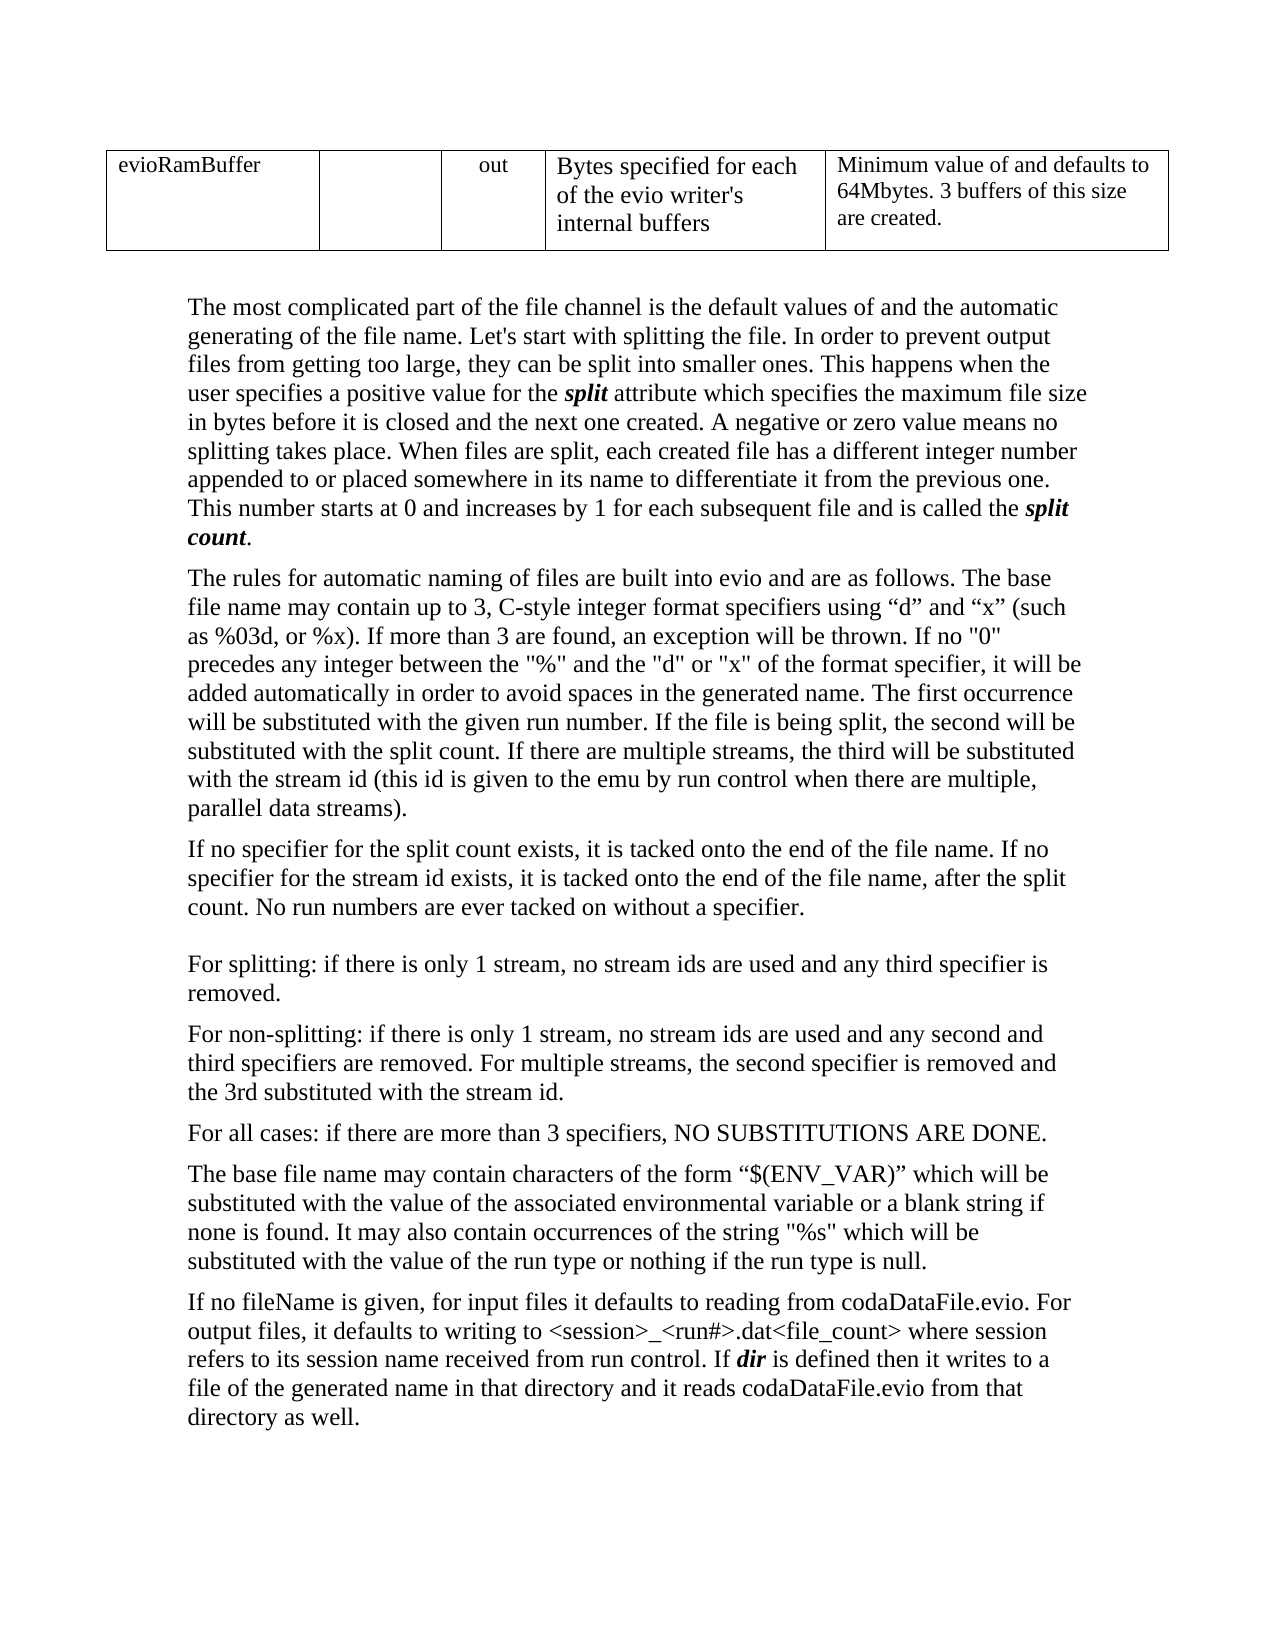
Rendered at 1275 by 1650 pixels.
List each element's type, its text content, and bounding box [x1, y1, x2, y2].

text The base file name may contain characters of the form “$(ENV_VAR)” which will be substituted with the value of the associated environmental variable or a blank string if none is found. It may also contain occurrences of the string "%s" which will be substituted with the value of the run type or nothing if the run type is null. [187, 1159, 1087, 1274]
text If no specifier for the split count exists, it is tacked onto the end of the file name. If no specifier for the stream id exists, it is tacked onto the end of the file name, after the split count. No run numbers are ever tacked on without a specifier. For splitting: if there is only 1 stream, no stream ids are used and any third specifier is removed. [187, 834, 1087, 1007]
table_cell Bytes specified for each of the evio writer's internal buffers [546, 151, 825, 250]
table_cell [320, 151, 441, 250]
table_cell evioRamBuffer [107, 151, 319, 250]
text For non-splitting: if there is only 1 stream, no stream ids are used and any second and third specifiers are removed. For multiple streams, the second specifier is removed and the 3rd substituted with the stream id. [187, 1019, 1087, 1106]
text If no fileName is given, for input files it defaults to reading from codaDataFile.evio. For output files, it defaults to writing to <session>_<run#>.dat<file_count> where session refers to its session name received from run control. If dir is defined then it writes to a file of the generated name in that directory and it reads codaDataFile.evio from that directory as well. [187, 1287, 1087, 1431]
table_cell out [442, 151, 545, 250]
text The rules for automatic naming of files are built into evio and are as follows. The base file name may contain up to 3, C-style integer format specifiers using “d” and “x” (such as %03d, or %x). If more than 3 are found, an exception will be thrown. If no "0" precedes any integer between the "%" and the "d" or "x" of the format specifier, it will be added automatically in order to avoid spaces in the generated name. The first occurrence will be substituted with the given run number. If the file is being split, the second will be substituted with the split count. If there are multiple streams, the third will be substituted with the stream id (this id is given to the emu by run control when there are multiple, parallel data streams). [187, 563, 1087, 822]
table_cell Minimum value of and defaults to 64Mbytes. 3 buffers of this size are created. [826, 151, 1168, 250]
text The most complicated part of the file channel is the default values of and the automatic generating of the file name. Let's start with splitting the file. In order to prevent output files from getting too large, they can be split into smaller ones. This happens when the user specifies a positive value for the split attribute which specifies the maximum file size in bytes before it is closed and the next one created. A negative or zero value means no splitting takes place. When files are split, each created file has a different integer number appended to or placed somewhere in its name to differentiate it from the previous one. This number starts at 0 and increases by 1 for each subsequent file and is called the split count. [187, 292, 1087, 551]
text For all cases: if there are more than 3 specifiers, NO SUBSTITUTIONS ARE DONE. [187, 1118, 1087, 1147]
